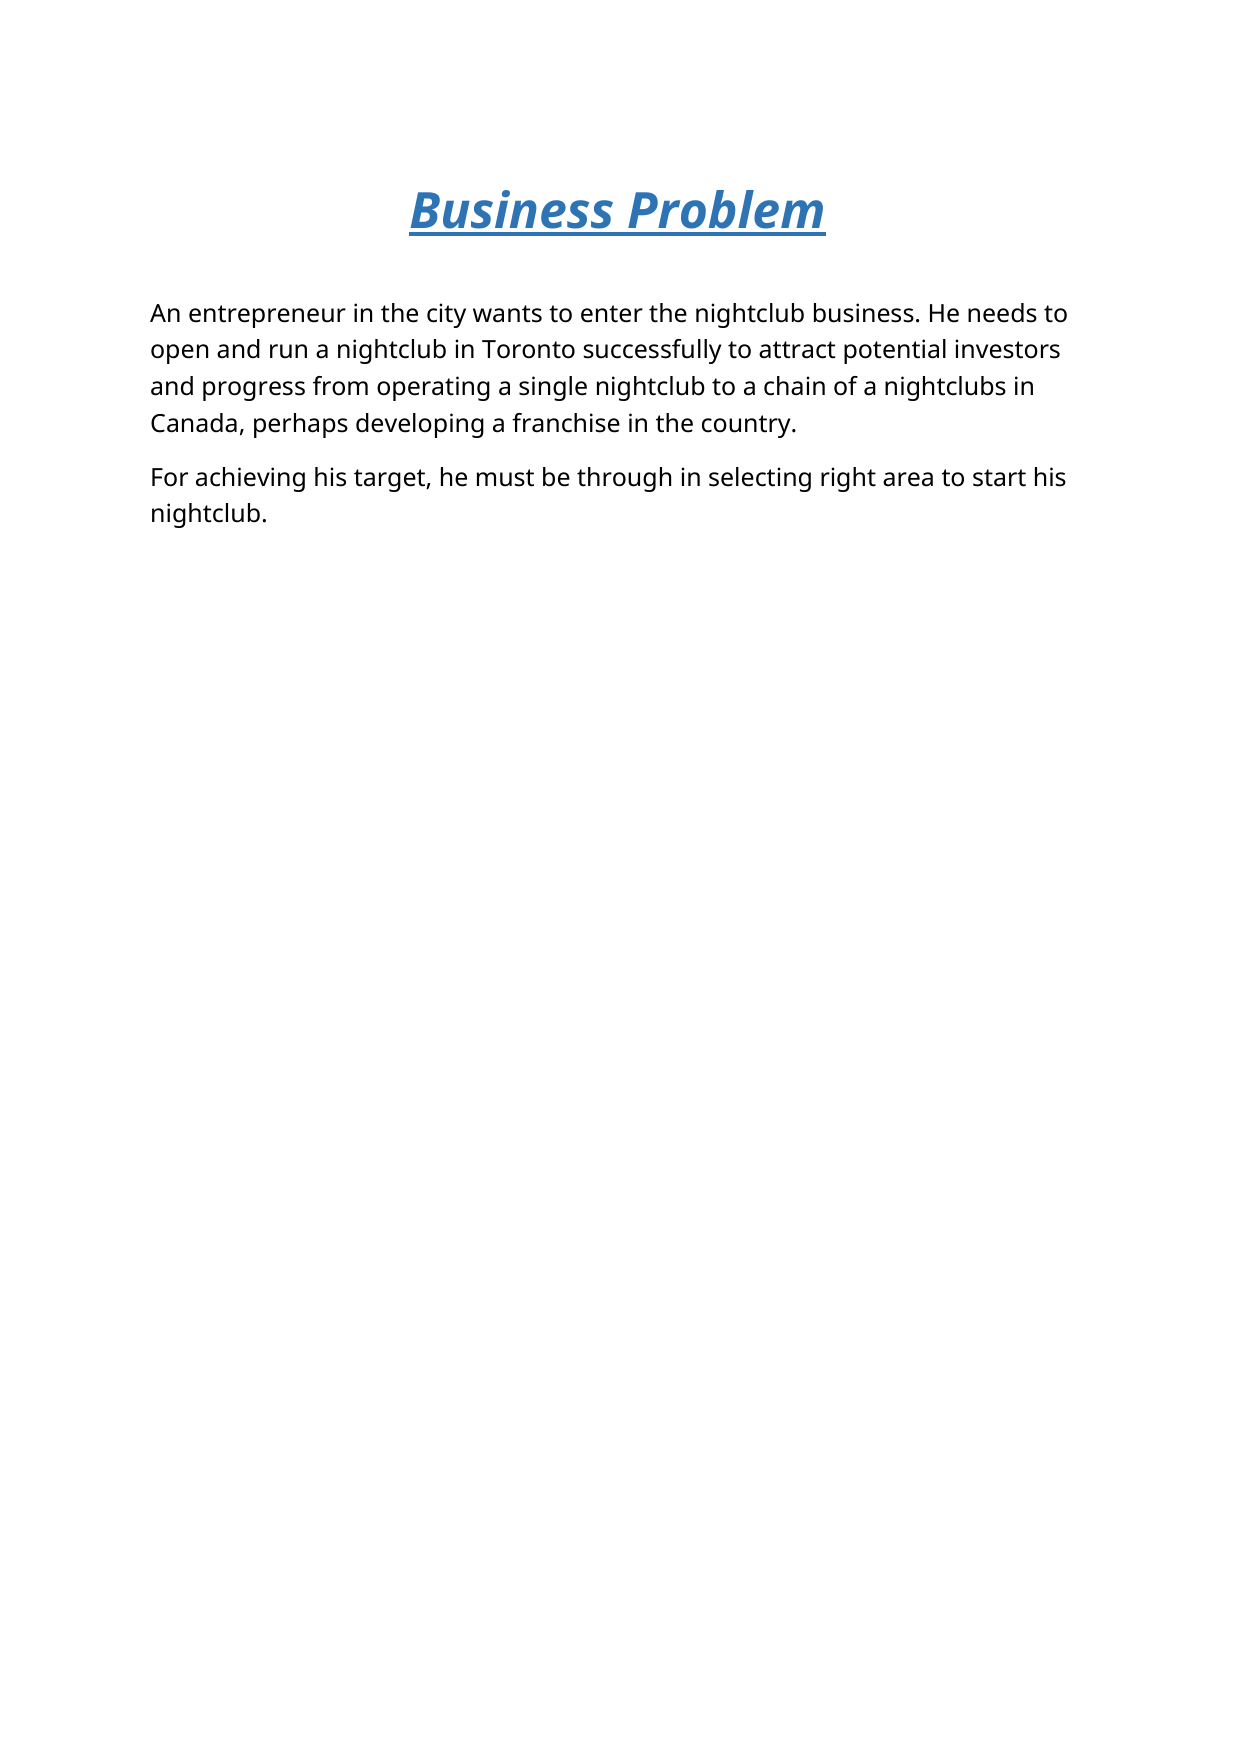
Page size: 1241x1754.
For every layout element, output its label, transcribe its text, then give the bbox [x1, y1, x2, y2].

text An entrepreneur in the city wants to enter the nightclub business. He needs to open and run a nightclub in Toronto successfully to attract potential investors and progress from operating a single nightclub to a chain of a nightclubs in Canada, perhaps developing a franchise in the country. [150, 295, 1090, 440]
text For achieving his target, he must be through in selecting right area to start his nightclub. [150, 459, 1090, 530]
subtitle Business Problem [150, 175, 1090, 243]
